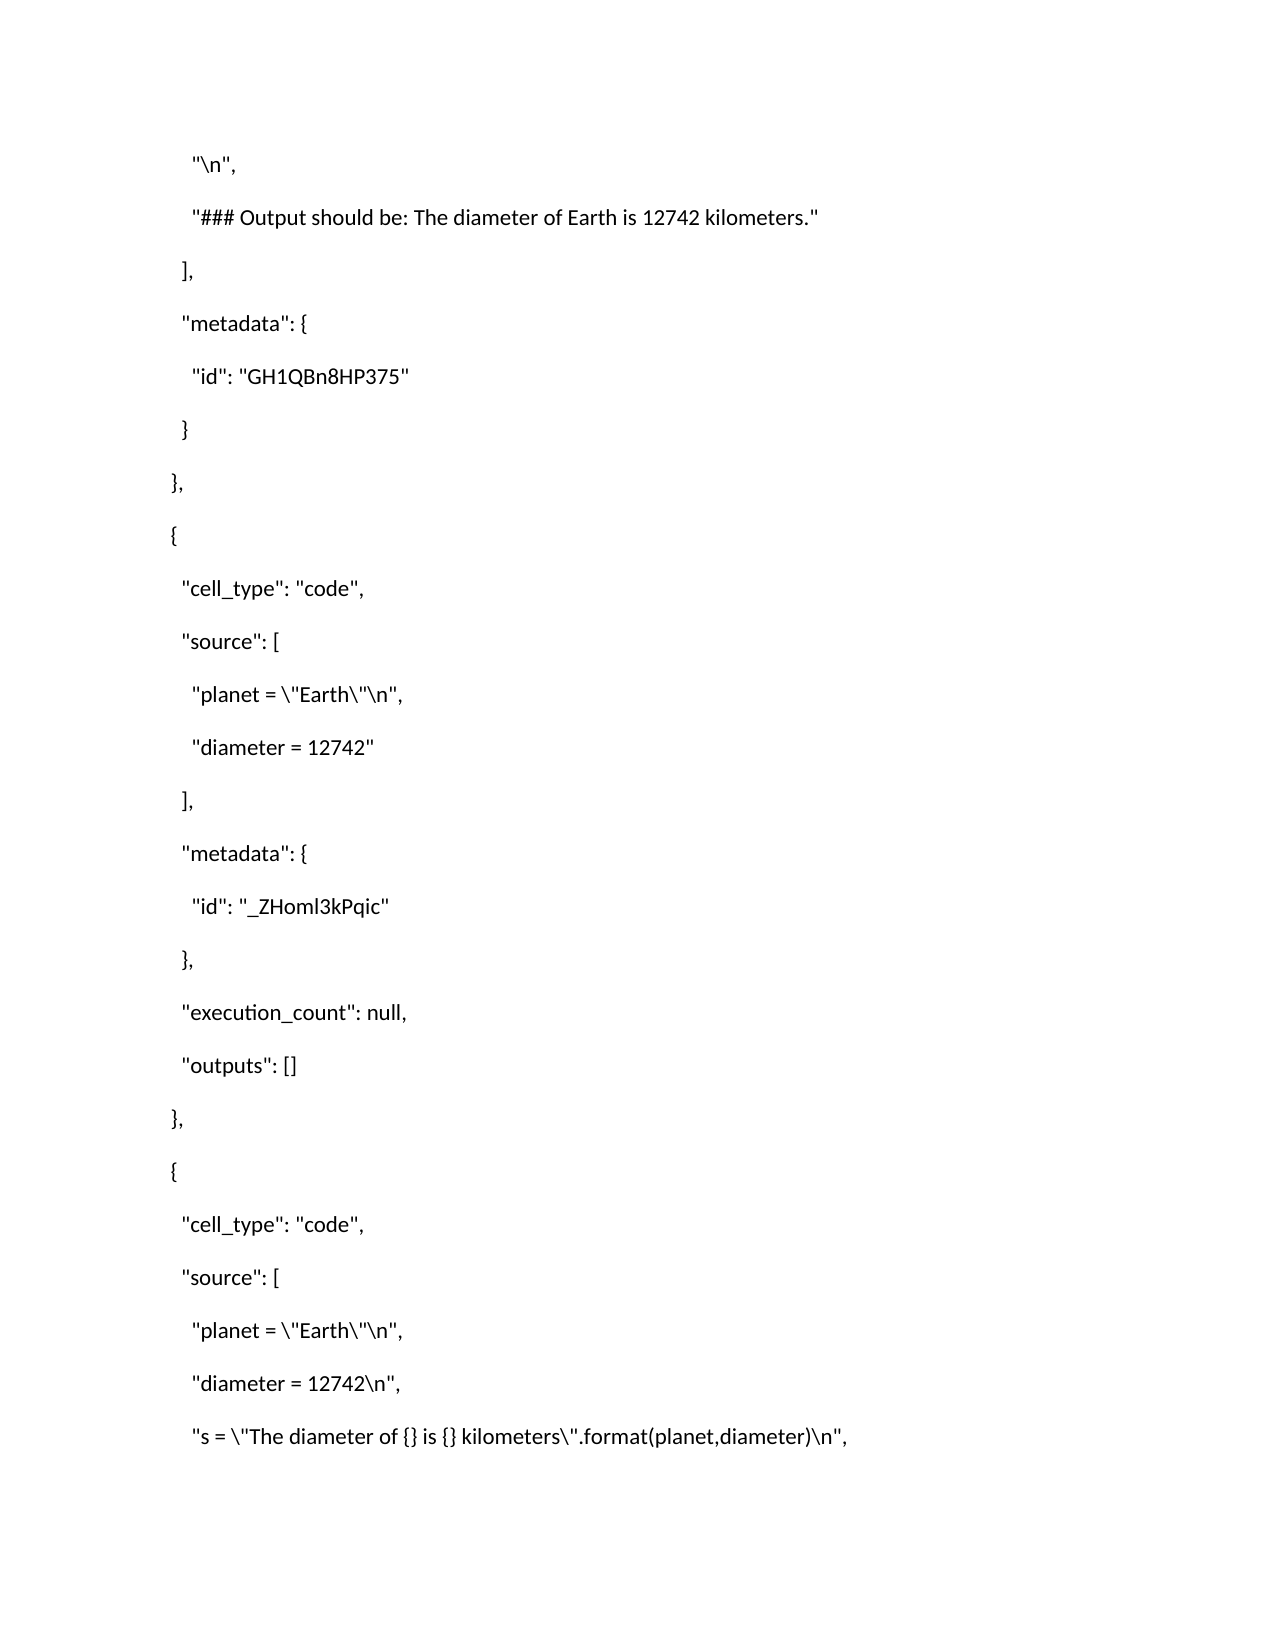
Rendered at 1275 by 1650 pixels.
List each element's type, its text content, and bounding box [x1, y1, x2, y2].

text "diameter = 12742" [150, 733, 1125, 761]
text "cell_type": "code", [150, 574, 1125, 602]
text "metadata": { [150, 309, 1125, 337]
text "\n", [150, 150, 1125, 178]
text "planet = \"Earth\"\n", [150, 1316, 1125, 1344]
text { [150, 521, 1125, 549]
text ], [150, 786, 1125, 814]
text }, [150, 1104, 1125, 1132]
text ], [150, 256, 1125, 284]
text "metadata": { [150, 839, 1125, 867]
text "outputs": [] [150, 1051, 1125, 1079]
text }, [150, 945, 1125, 973]
text "s = \"The diameter of {} is {} kilometers\".format(planet,diameter)\n", [150, 1422, 1125, 1451]
text "id": "GH1QBn8HP375" [150, 362, 1125, 390]
text "id": "_ZHoml3kPqic" [150, 892, 1125, 920]
text "planet = \"Earth\"\n", [150, 680, 1125, 708]
text "diameter = 12742\n", [150, 1369, 1125, 1397]
text "source": [ [150, 627, 1125, 655]
text { [150, 1157, 1125, 1185]
text "source": [ [150, 1263, 1125, 1291]
text "execution_count": null, [150, 998, 1125, 1026]
text }, [150, 468, 1125, 496]
text "cell_type": "code", [150, 1210, 1125, 1238]
text } [150, 415, 1125, 443]
text "### Output should be: The diameter of Earth is 12742 kilometers." [150, 203, 1125, 231]
